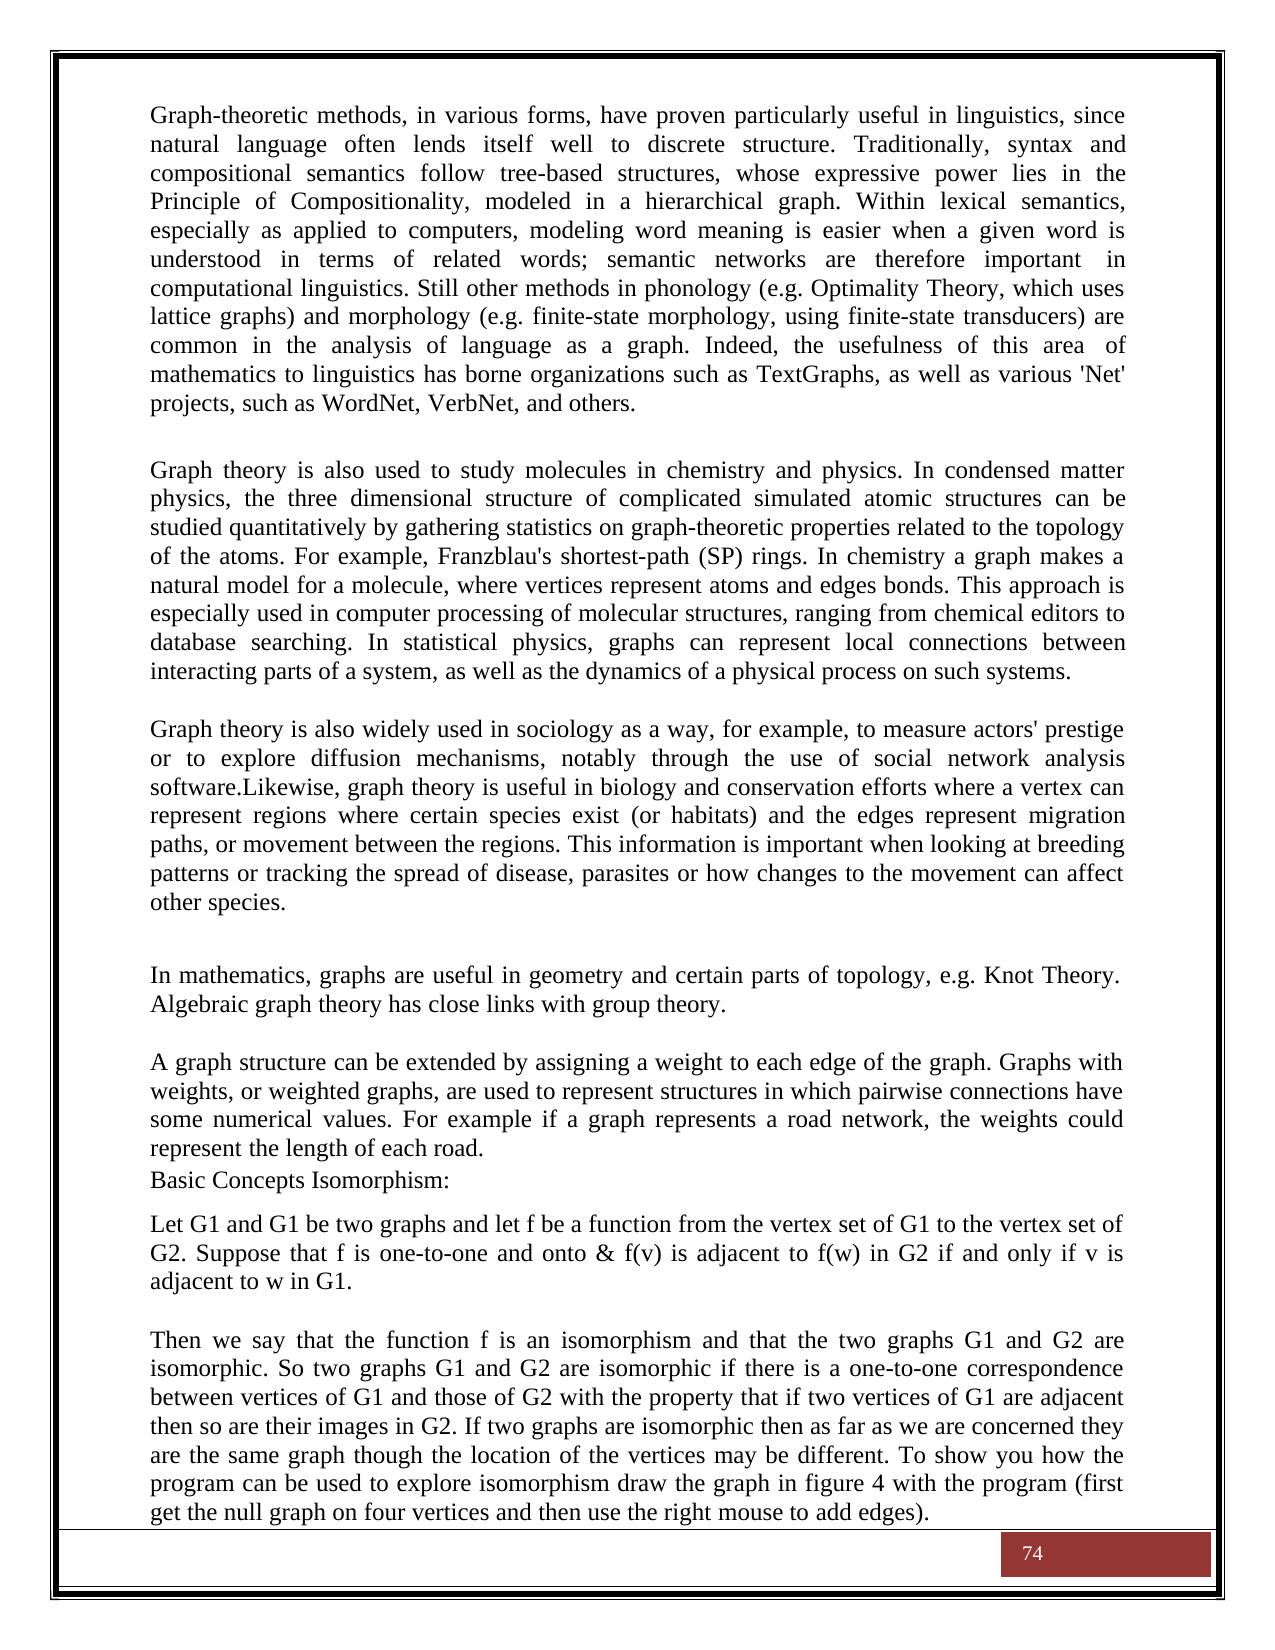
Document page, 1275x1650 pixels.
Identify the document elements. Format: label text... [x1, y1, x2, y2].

text Let G1 and G1 be two graphs and let f be a function from the vertex set of G1 to the vertex set of G2. Suppose that f is one-to-one and onto & f(v) is adjacent to f(w) in G2 if and only if v is adjacent to w in G1. [150, 1210, 1126, 1295]
text Then we say that the function f is an isomorphism and that the two graphs G1 and G2 are isomorphic. So two graphs G1 and G2 are isomorphic if there is a one-to-one correspondence between vertices of G1 and those of G2 with the property that if two vertices of G1 are adjacent then so are their images in G2. If two graphs are isomorphic then as far as we are concerned they are the same graph though the location of the vertices may be different. To show you how the program can be used to explore isomorphism draw the graph in figure 4 with the program (first get the null graph on four vertices and then use the right mouse to add edges). [150, 1325, 1126, 1526]
text A graph structure can be extended by assigning a weight to each edge of the graph. Graphs with weights, or weighted graphs, are used to represent structures in which pairwise connections have some numerical values. For example if a graph represents a road network, the weights could represent the length of each road. [150, 1047, 1125, 1162]
text In mathematics, graphs are useful in geometry and certain parts of topology, e.g. Knot Theory. Algebraic graph theory has close links with group theory. [150, 960, 1121, 1017]
text Graph theory is also widely used in sociology as a way, for example, to measure actors' prestige or to explore diffusion mechanisms, notably through the use of social network analysis software.Likewise, graph theory is useful in biology and conservation efforts where a vertex can represent regions where certain species exist (or habitats) and the edges represent migration paths, or movement between the regions. This information is important when looking at breeding patterns or tracking the spread of disease, parasites or how changes to the movement can affect other species. [150, 714, 1125, 916]
text Graph-theoretic methods, in various forms, have proven particularly useful in linguistics, since natural language often lends itself well to discrete structure. Traditionally, syntax and compositional semantics follow tree-based structures, whose expressive power lies in the Principle of Compositionality, modeled in a hierarchical graph. Within lexical semantics, especially as applied to computers, modeling word meaning is easier when a given word is understood in terms of related words; semantic networks are therefore important in computational linguistics. Still other methods in phonology (e.g. Optimality Theory, which uses lattice graphs) and morphology (e.g. finite-state morphology, using finite-state transducers) are common in the analysis of language as a graph. Indeed, the usefulness of this area of mathematics to linguistics has borne organizations such as TextGraphs, as well as various 'Net' projects, such as WordNet, VerbNet, and others. [150, 100, 1126, 416]
text Graph theory is also used to study molecules in chemistry and physics. In condensed matter physics, the three dimensional structure of complicated simulated atomic structures can be studied quantitatively by gathering statistics on graph-theoretic properties related to the topology of the atoms. For example, Franzblau's shortest-path (SP) rings. In chemistry a graph makes a natural model for a molecule, where vertices represent atoms and edges bonds. This approach is especially used in computer processing of molecular structures, ranging from chemical editors to database searching. In statistical physics, graphs can represent local connections between interacting parts of a system, as well as the dynamics of a physical process on such systems. [150, 455, 1126, 685]
text Basic Concepts Isomorphism: [150, 1166, 1246, 1194]
